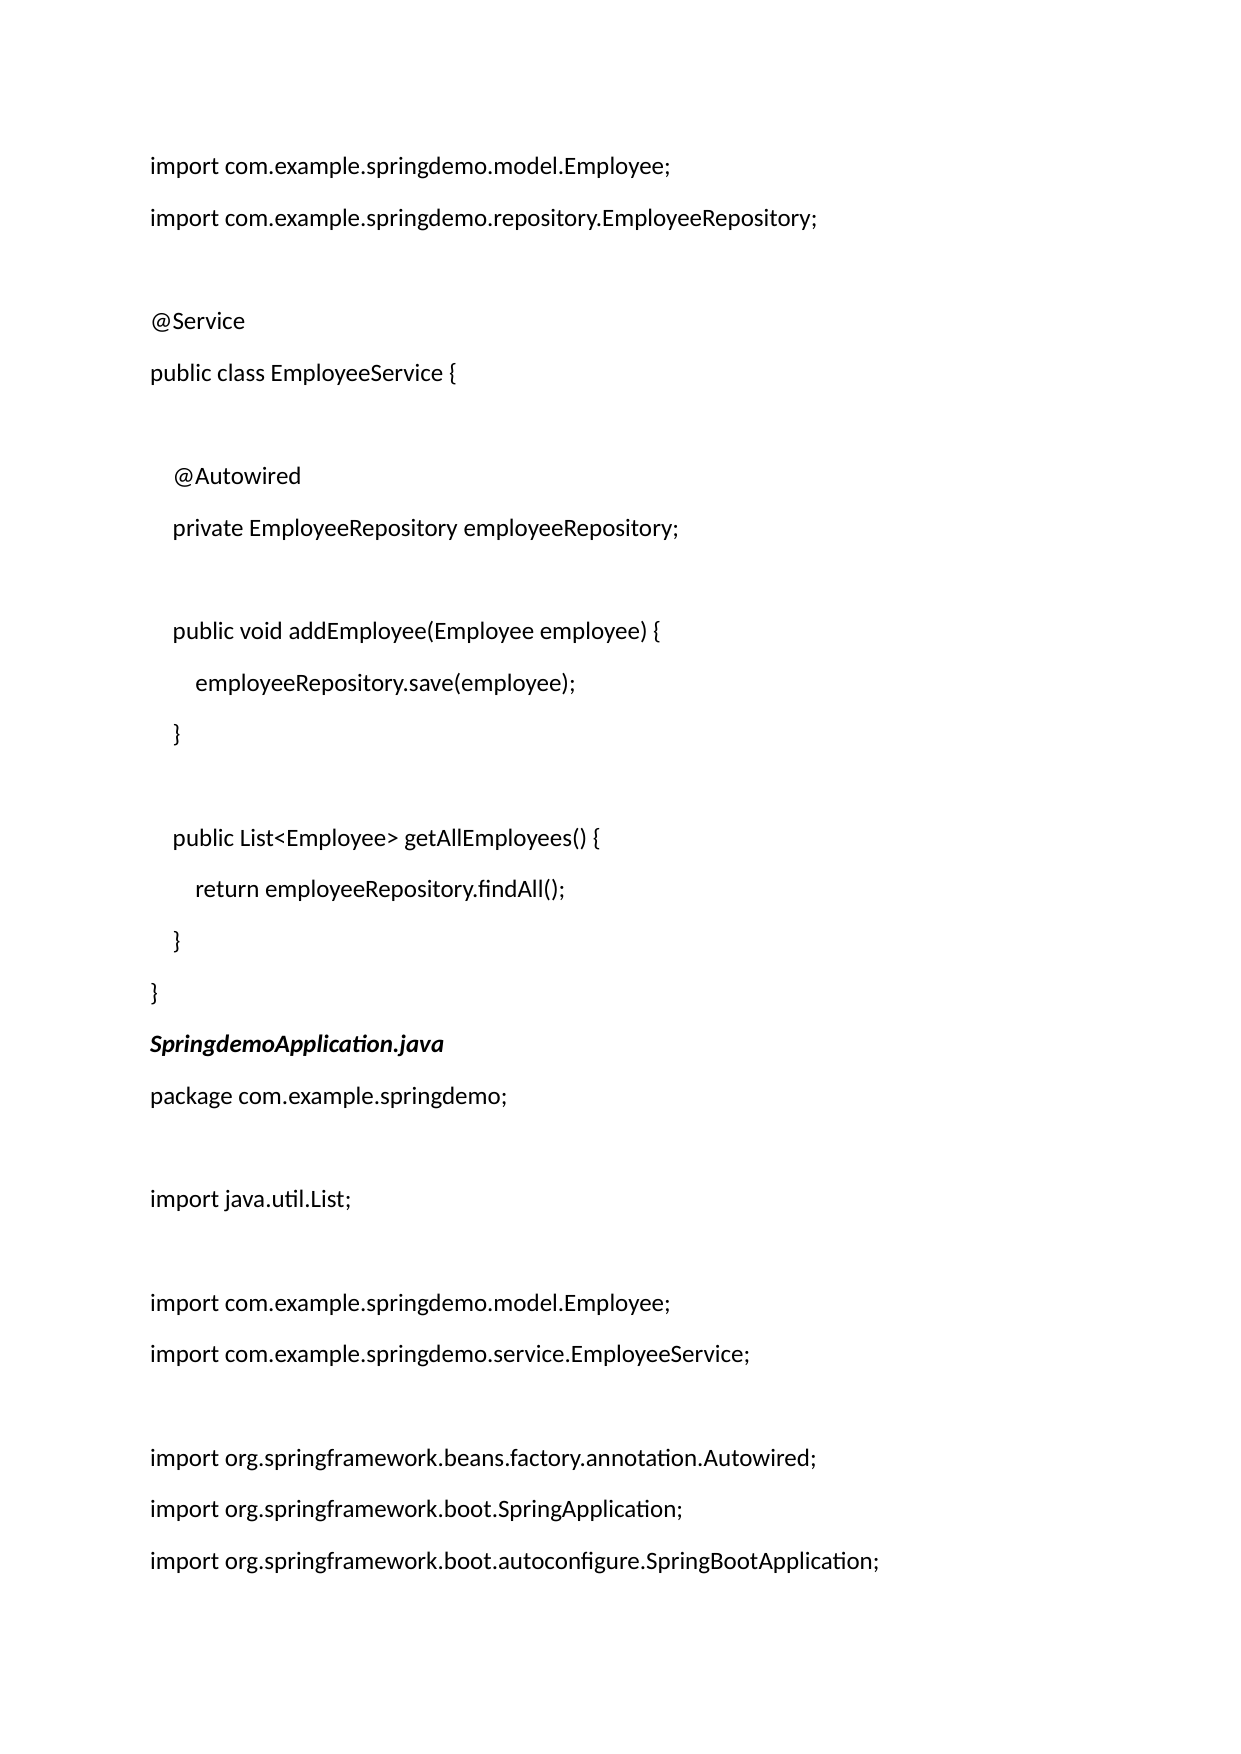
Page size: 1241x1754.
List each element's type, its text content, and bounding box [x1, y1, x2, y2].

text @Autowired [150, 460, 1090, 491]
text import com.example.springdemo.repository.EmployeeRepository; [150, 202, 1090, 232]
text public class EmployeeService { [150, 357, 1090, 387]
text SpringdemoApplication.java [150, 1028, 1090, 1059]
text package com.example.springdemo; [150, 1080, 1090, 1111]
text import java.util.List; [150, 1183, 1090, 1214]
text import org.springframework.boot.SpringApplication; [150, 1493, 1090, 1524]
text import com.example.springdemo.service.EmployeeService; [150, 1338, 1090, 1369]
text } [150, 925, 1090, 956]
text @Service [150, 305, 1090, 336]
text } [150, 718, 1090, 749]
text import org.springframework.beans.factory.annotation.Autowired; [150, 1442, 1090, 1472]
text import com.example.springdemo.model.Employee; [150, 150, 1090, 181]
text return employeeRepository.findAll(); [150, 873, 1090, 904]
text private EmployeeRepository employeeRepository; [150, 512, 1090, 542]
text import com.example.springdemo.model.Employee; [150, 1287, 1090, 1317]
text employeeRepository.save(employee); [150, 667, 1090, 697]
text public void addEmployee(Employee employee) { [150, 615, 1090, 646]
text public List<Employee> getAllEmployees() { [150, 822, 1090, 852]
text } [150, 977, 1090, 1007]
text import org.springframework.boot.autoconfigure.SpringBootApplication; [150, 1545, 1090, 1576]
